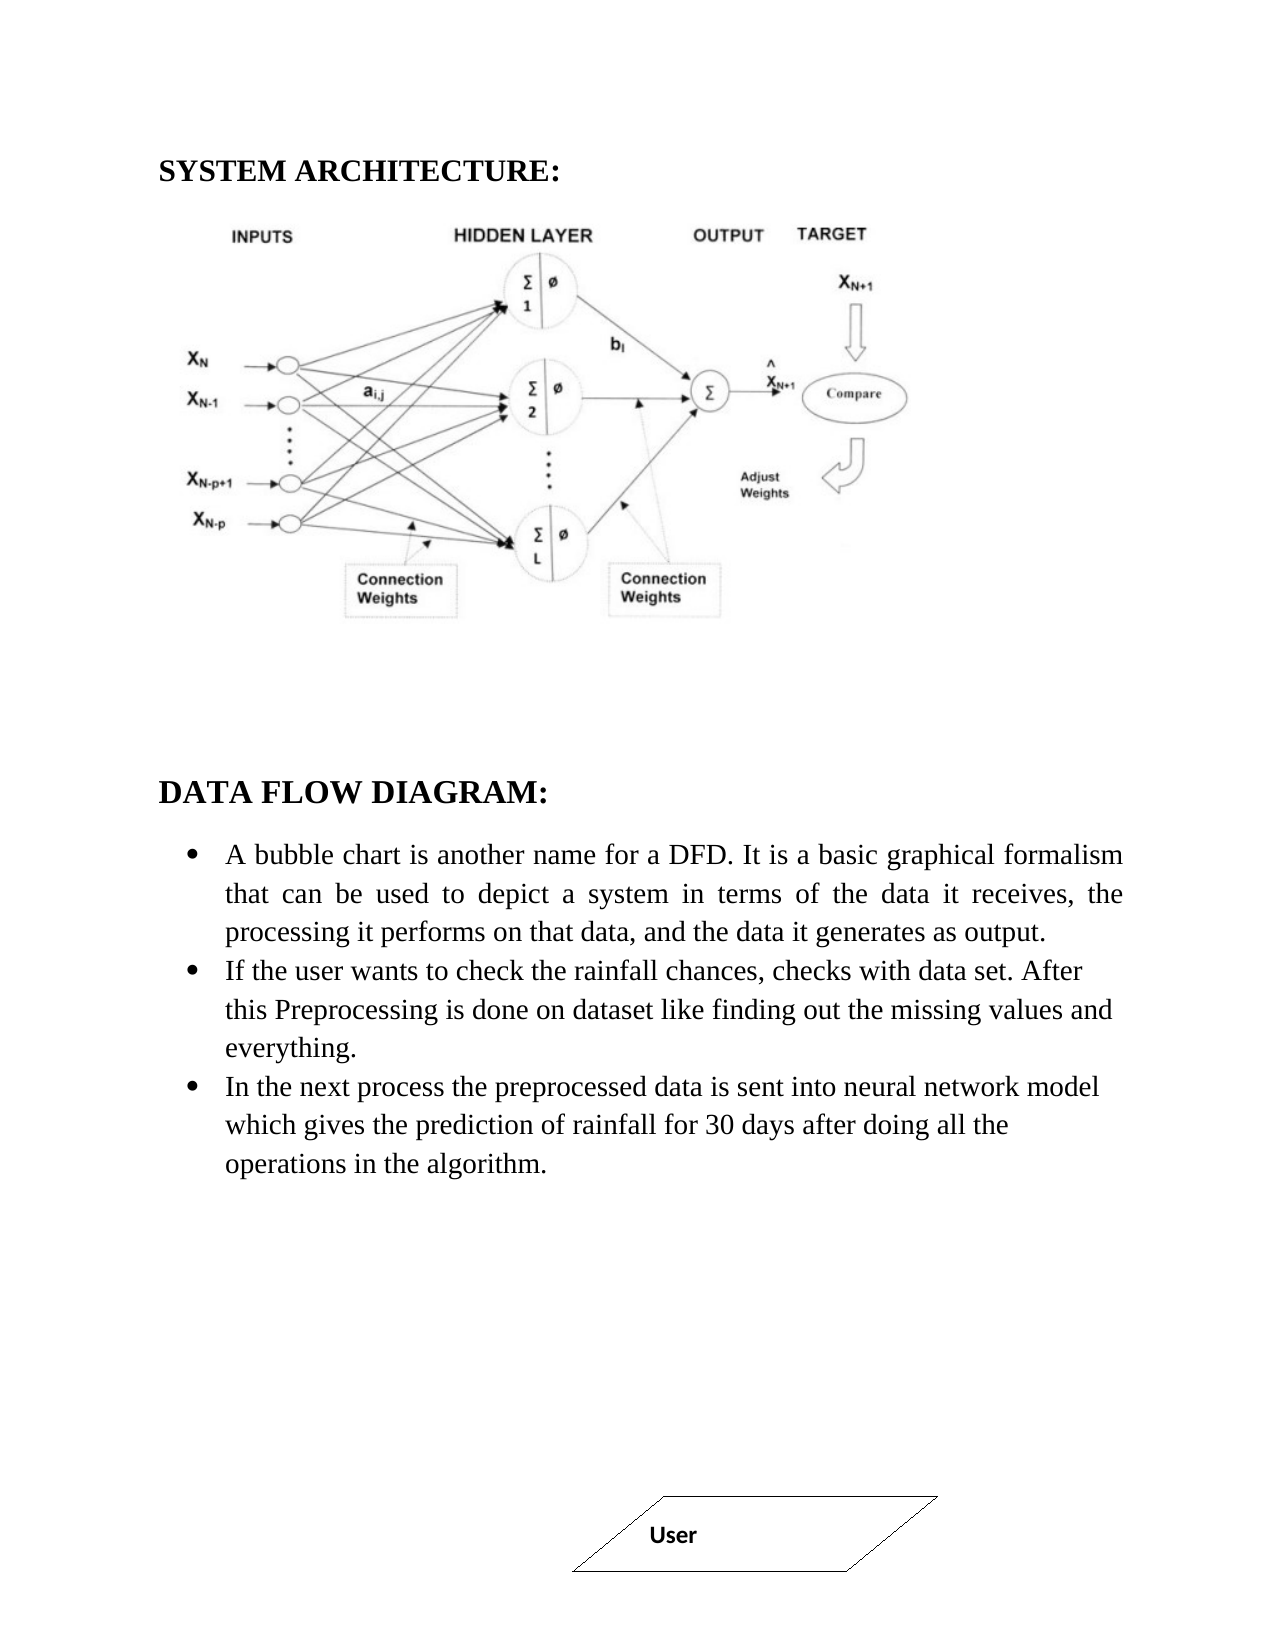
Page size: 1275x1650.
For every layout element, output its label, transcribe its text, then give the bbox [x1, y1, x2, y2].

list In the next process the preprocessed data is sent into neural network model which gives the prediction of rainfall for 30 days after doing all the operations in the algorithm. [187, 1069, 1125, 1179]
text DATA FLOW DIAGRAM: [150, 772, 1125, 811]
picture [150, 215, 926, 624]
list If the user wants to check the rainfall chances, checks with data set. After this Preprocessing is done on dataset like finding out the missing values and everything. [187, 953, 1125, 1064]
text SYSTEM ARCHITECTURE: [150, 150, 1125, 188]
list A bubble chart is another name for a DFD. It is a basic graphical formalism that can be used to depict a system in terms of the data it receives, the processing it performs on that data, and the data it generates as output. [187, 837, 1125, 948]
